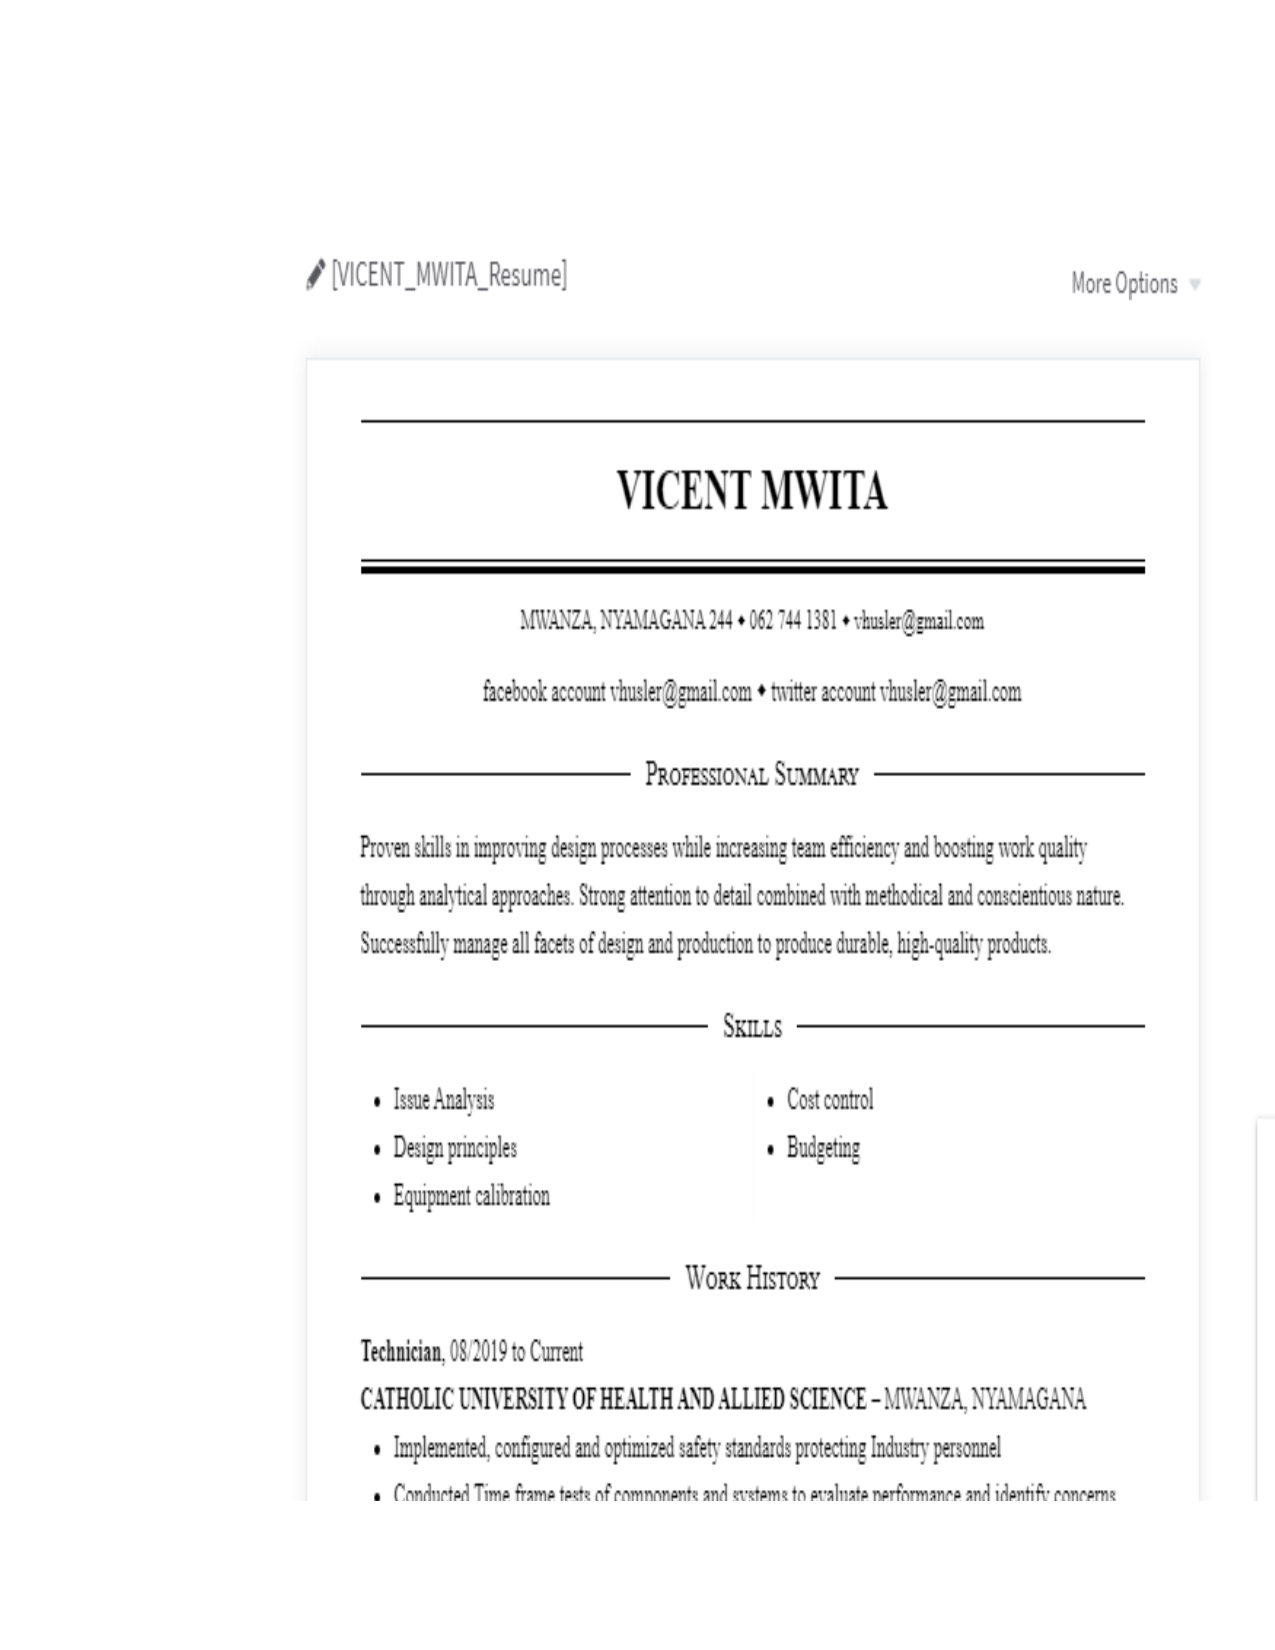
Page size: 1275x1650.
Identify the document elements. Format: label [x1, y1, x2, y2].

picture [255, 225, 1275, 1501]
